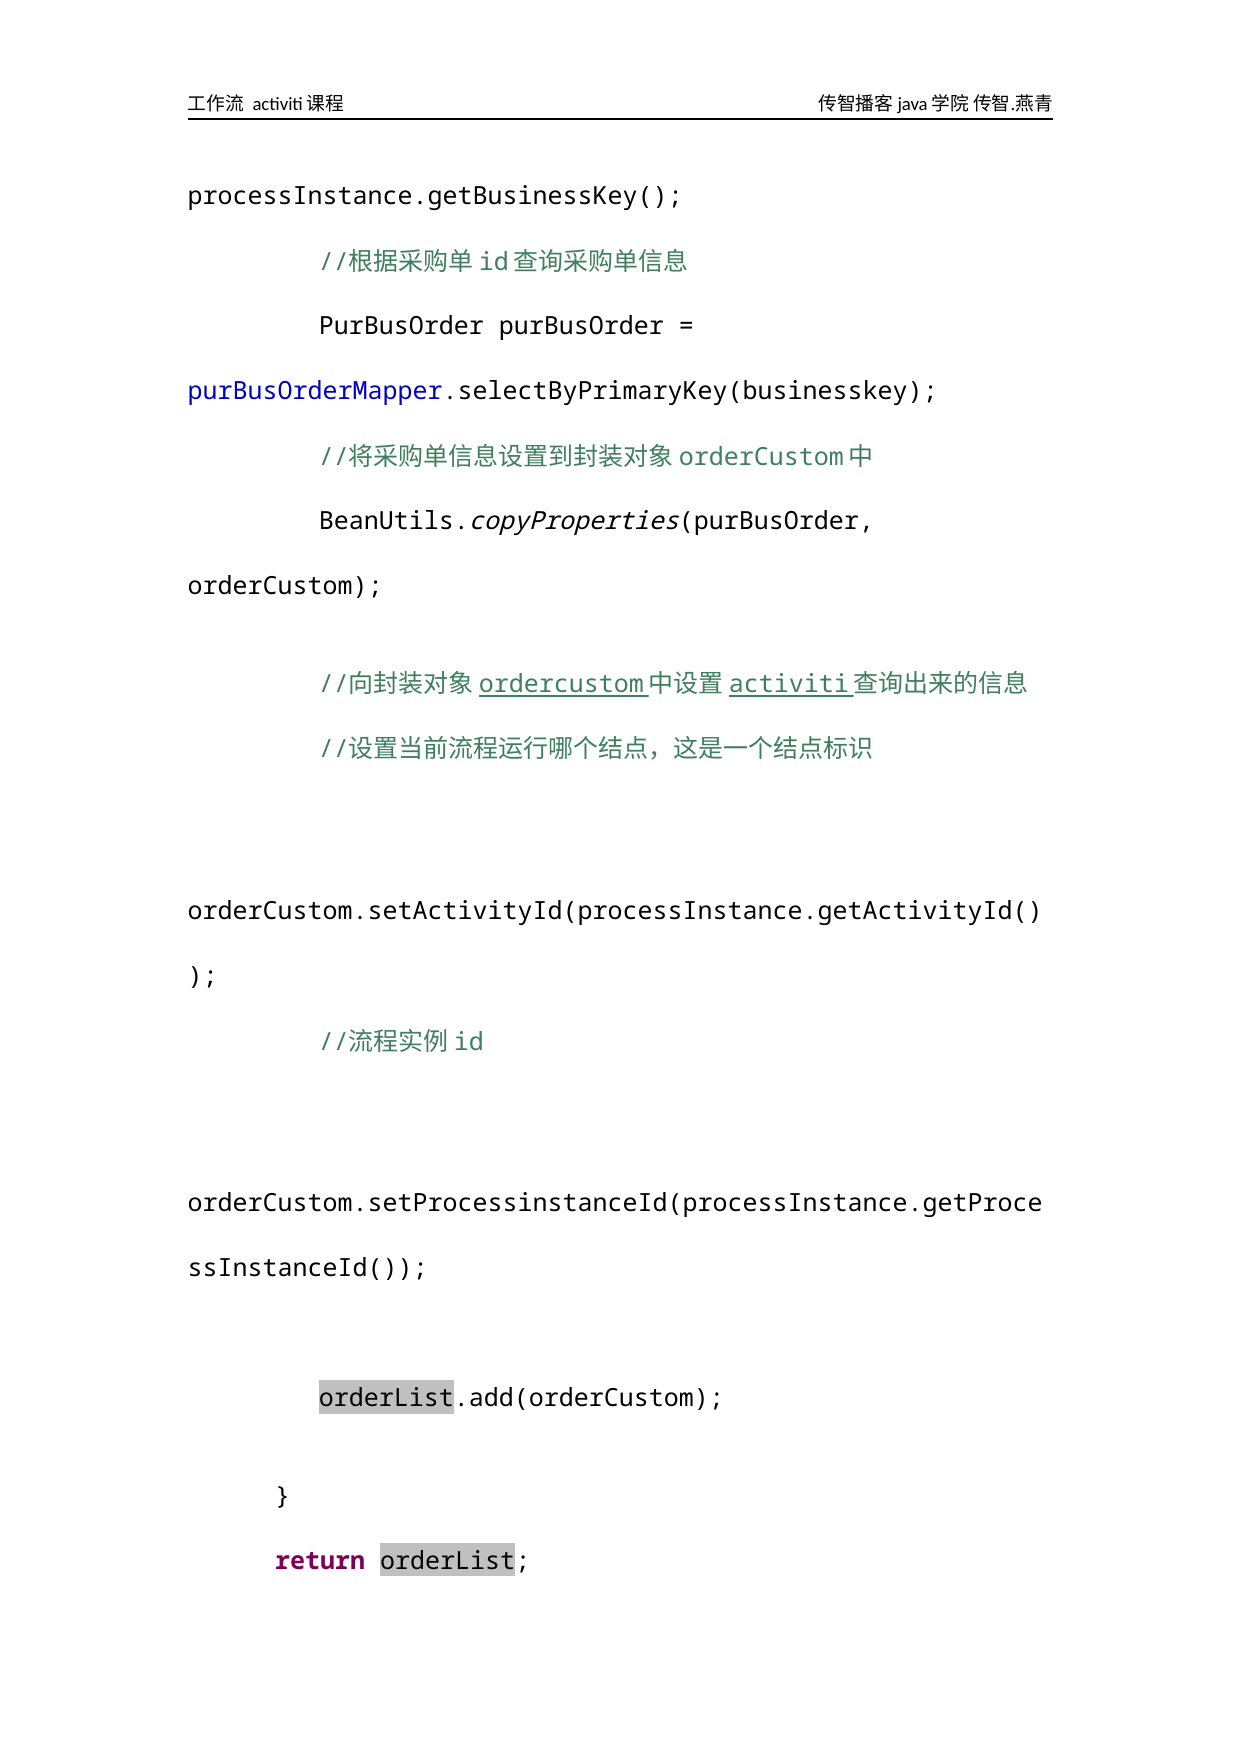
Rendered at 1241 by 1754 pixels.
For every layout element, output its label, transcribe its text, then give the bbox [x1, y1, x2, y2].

text //将采购单信息设置到封装对象orderCustom中 [187, 422, 1053, 487]
text //设置当前流程运行哪个结点，这是一个结点标识 [187, 714, 1053, 779]
text //向封装对象ordercustom中设置activiti查询出来的信息 [187, 649, 1053, 714]
text orderCustom.setActivityId(processInstance.getActivityId()); [187, 779, 1053, 1007]
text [187, 162, 1053, 227]
text return orderList; [187, 1527, 1053, 1592]
text //根据采购单id查询采购单信息 [187, 227, 1053, 292]
text } [187, 1462, 1053, 1527]
text BeanUtils.copyProperties(purBusOrder, orderCustom); [187, 487, 1053, 617]
text orderCustom.setProcessinstanceId(processInstance.getProcessInstanceId()); [187, 1072, 1053, 1299]
text //流程实例id [187, 1007, 1053, 1072]
text orderList.add(orderCustom); [187, 1364, 1053, 1429]
text PurBusOrder purBusOrder = purBusOrderMapper.selectByPrimaryKey(businesskey); [187, 292, 1053, 422]
